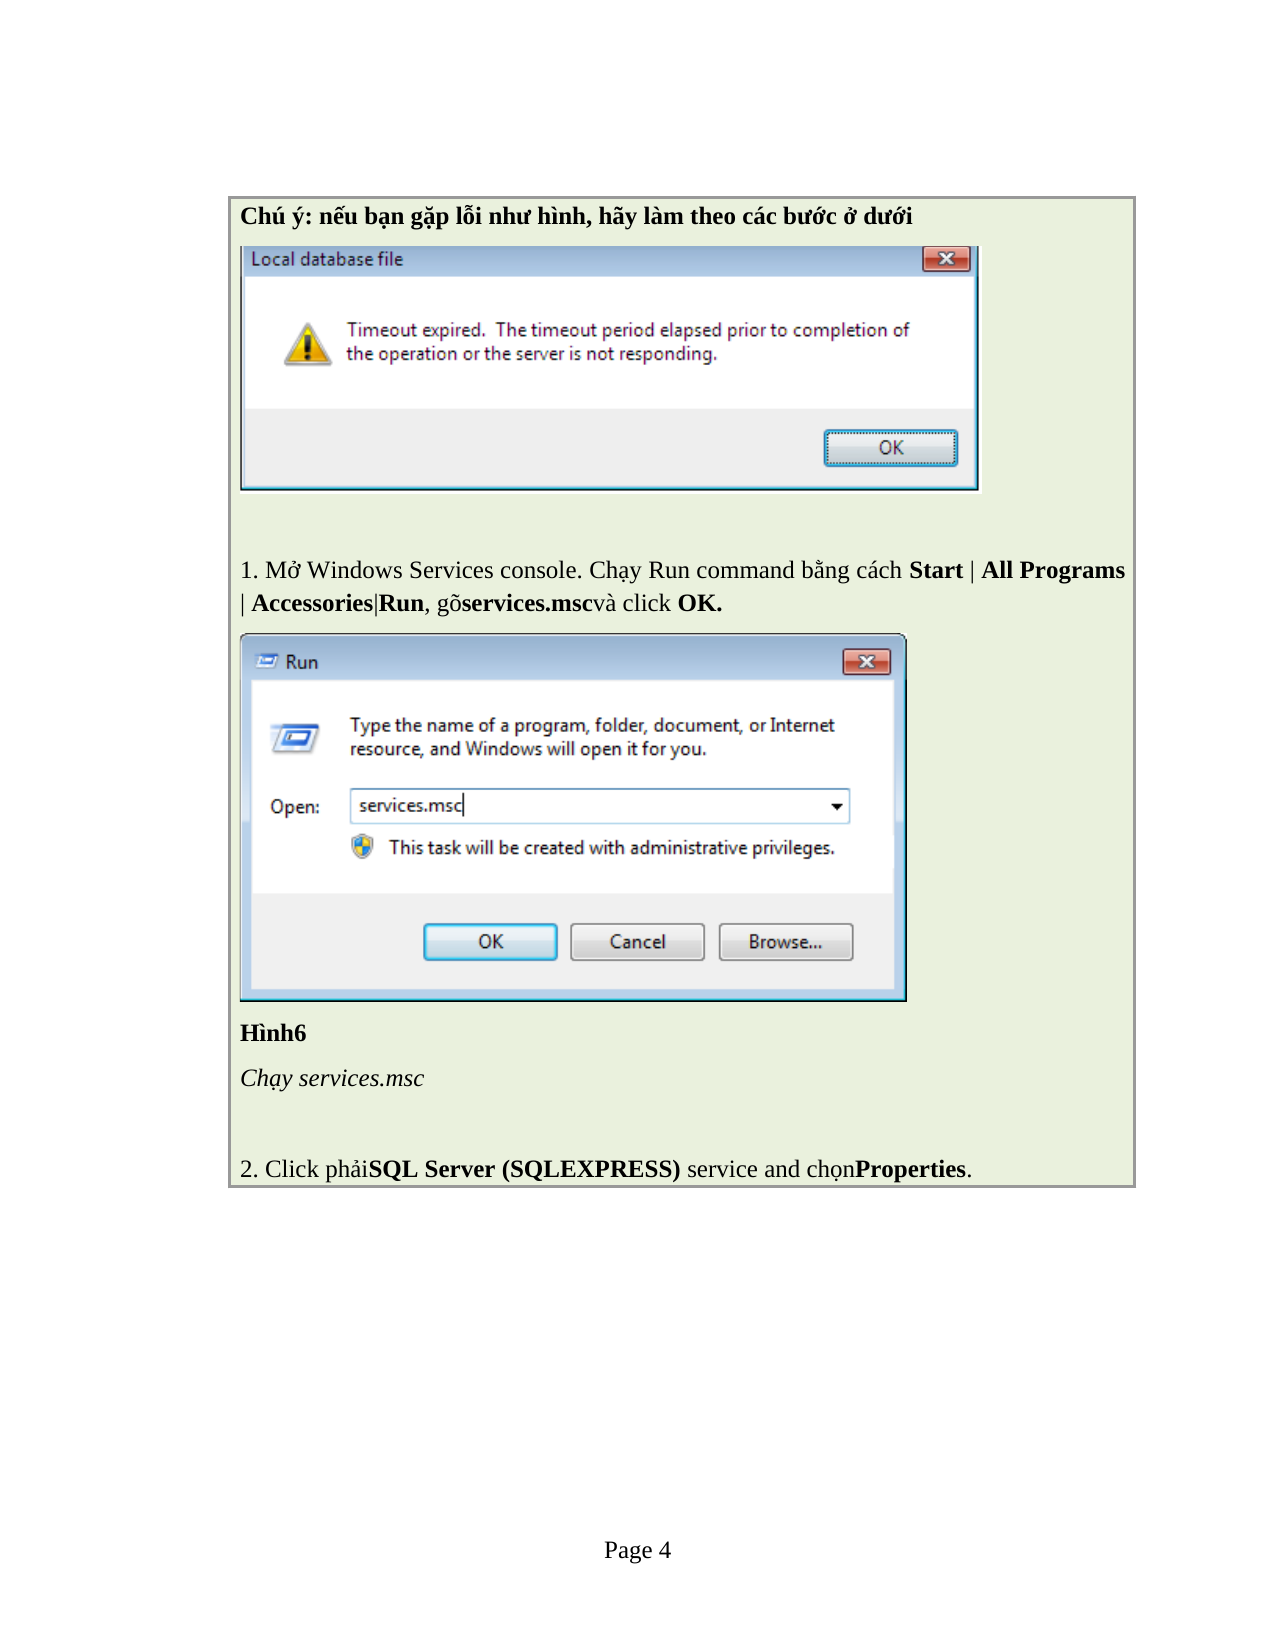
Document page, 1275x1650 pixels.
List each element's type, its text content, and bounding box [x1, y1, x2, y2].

text Chú ý: nếu bạn gặp lỗi như hình, hãy làm theo các bước ở dưới [231, 199, 1133, 229]
text 1. Mở Windows Services console. Chạy Run command bằng cách Start | All Programs | Accessories|Run, gõservices.mscvà click OK. [231, 550, 1133, 617]
text Chạy services.msc [231, 1058, 1133, 1092]
picture [239, 633, 907, 1002]
text 2. Click phảiSQL Server (SQLEXPRESS) service and chọnProperties. [231, 1149, 1133, 1185]
picture [239, 246, 982, 494]
